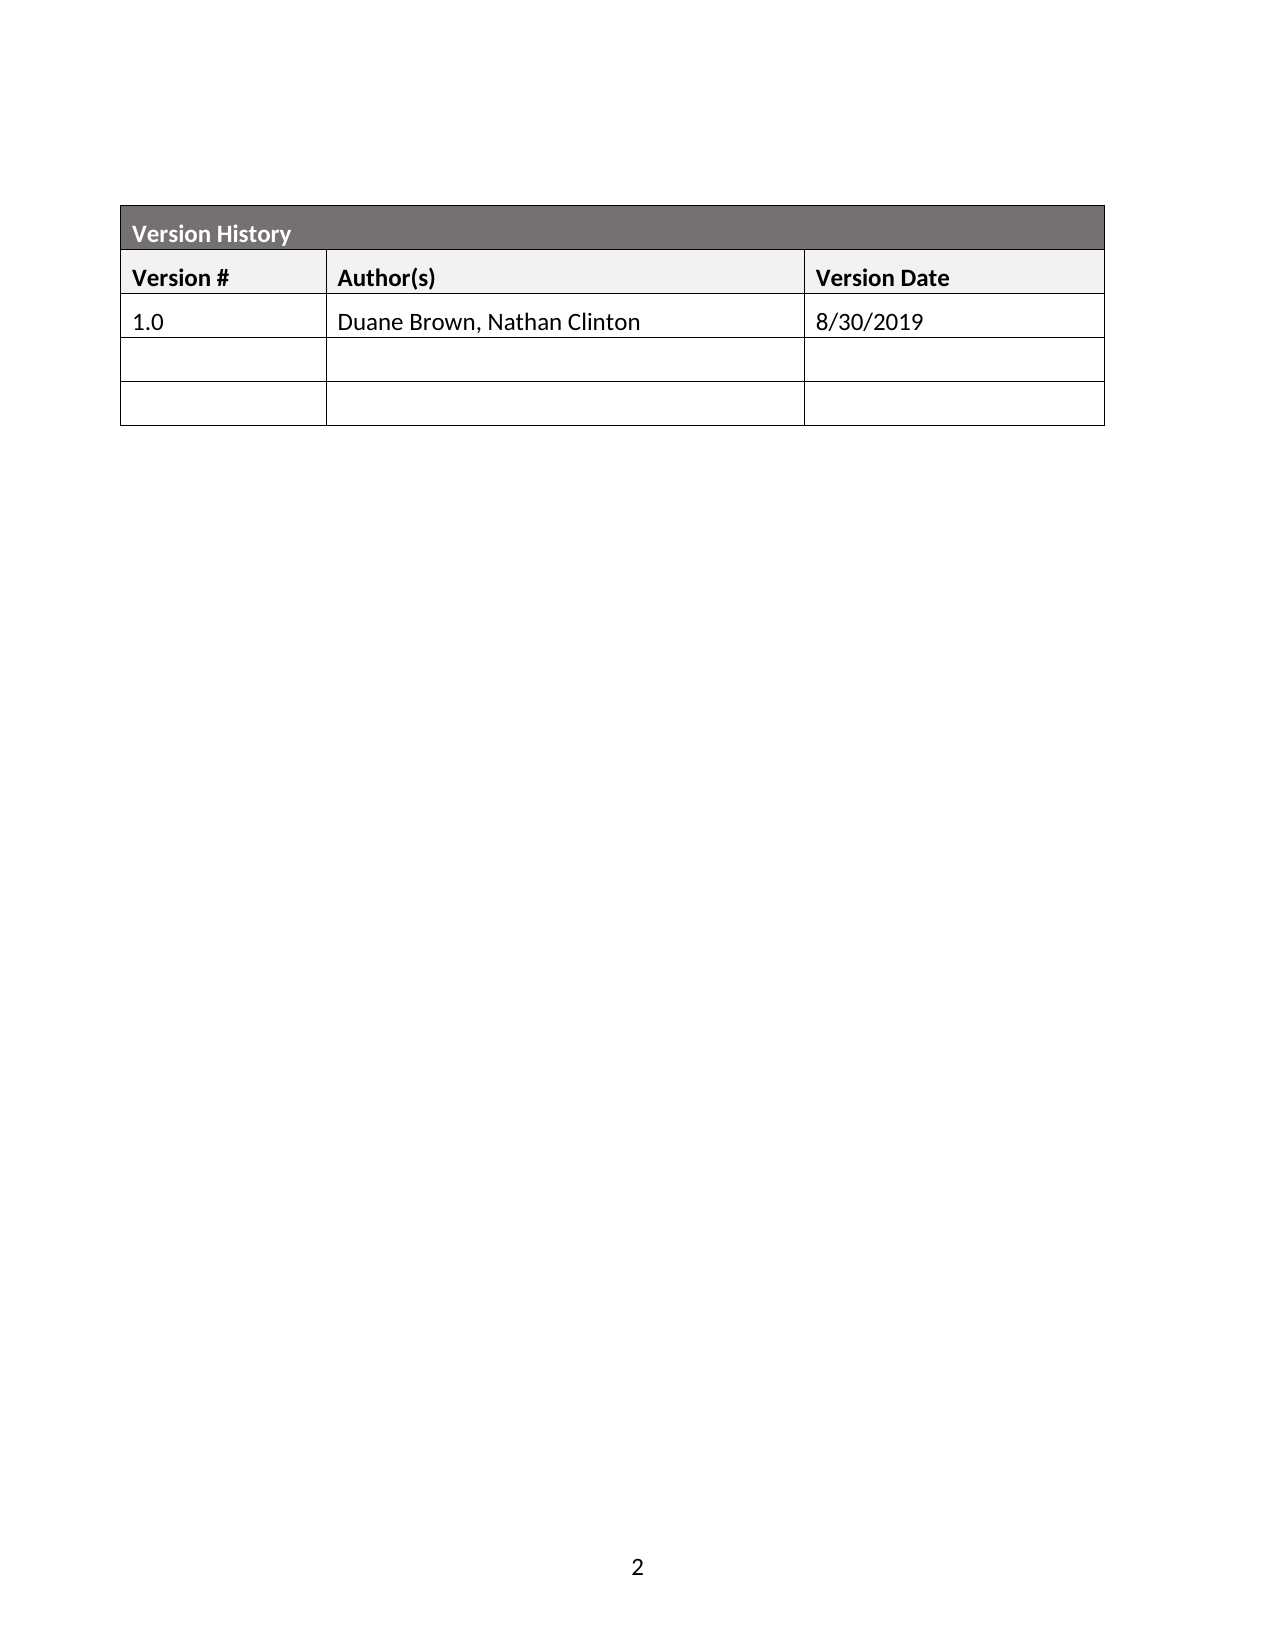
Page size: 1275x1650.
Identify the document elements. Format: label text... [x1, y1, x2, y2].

table_cell 8/30/2019 [805, 294, 1104, 337]
table_cell [805, 338, 1104, 381]
table_cell Duane Brown, Nathan Clinton [327, 294, 804, 337]
table_cell Author(s) [327, 250, 804, 293]
table_cell Version Date [805, 250, 1104, 293]
table_cell Version # [121, 250, 326, 293]
table_cell [121, 338, 326, 381]
table_header Version History [121, 206, 1104, 249]
table_cell 1.0 [121, 294, 326, 337]
table_cell [805, 382, 1104, 425]
table_cell [121, 382, 326, 425]
table_cell [327, 382, 804, 425]
table_cell [327, 338, 804, 381]
